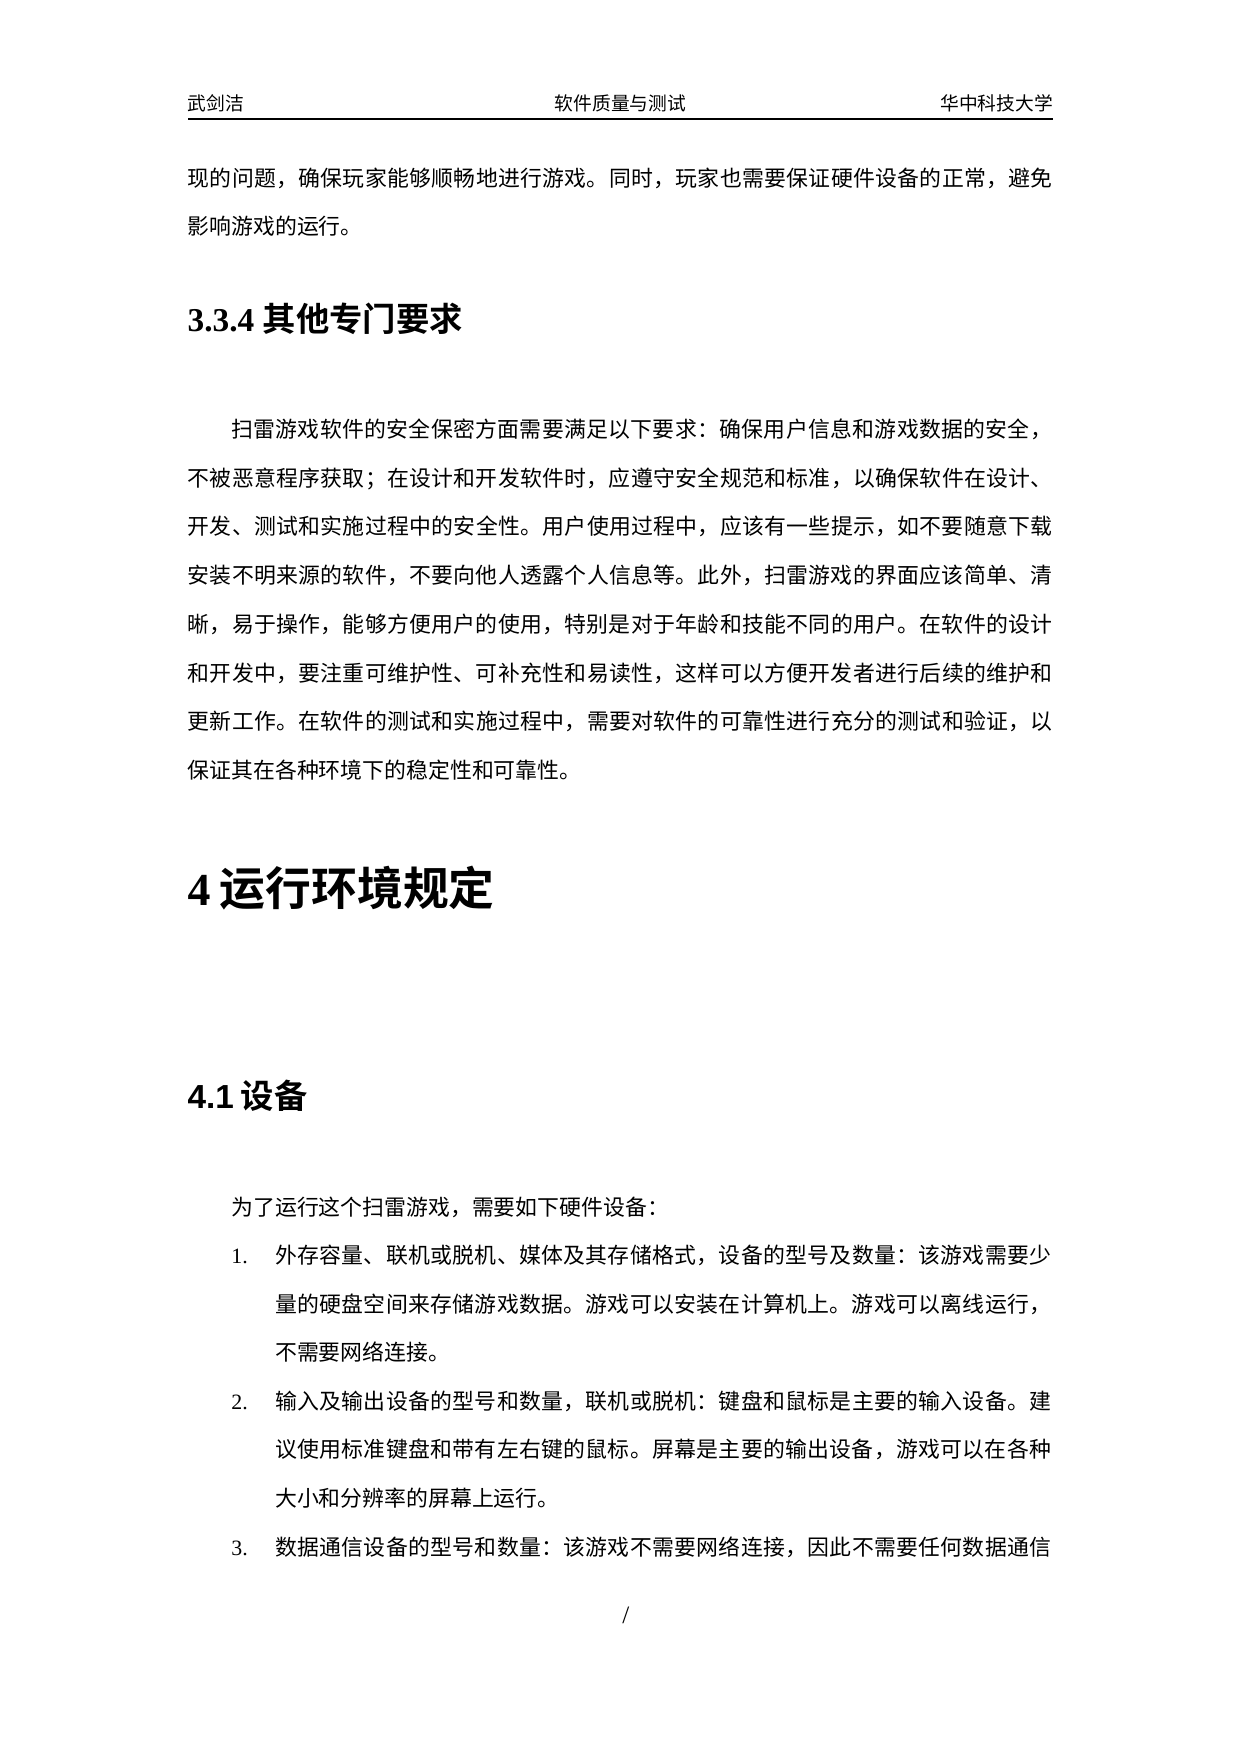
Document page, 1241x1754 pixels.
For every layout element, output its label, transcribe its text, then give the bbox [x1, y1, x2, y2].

subtitle 4运行环境规定 [187, 836, 1053, 934]
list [231, 1529, 1053, 1562]
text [187, 160, 1053, 241]
list 外存容量、联机或脱机、媒体及其存储格式，设备的型号及数量：该游戏需要少量的硬盘空间来存储游戏数据。游戏可以安装在计算机上。游戏可以离线运行，不需要网络连接。 [231, 1237, 1053, 1367]
text 扫雷游戏软件的安全保密方面需要满足以下要求：确保用户信息和游戏数据的安全，不被恶意程序获取；在设计和开发软件时，应遵守安全规范和标准，以确保软件在设计、开发、测试和实施过程中的安全性。用户使用过程中，应该有一些提示，如不要随意下载、安装不明来源的软件，不要向他人透露个人信息等。此外，扫雷游戏的界面应该简单、清晰，易于操作，能够方便用户的使用，特别是对于年龄和技能不同的用户。在软件的设计和开发中，要注重可维护性、可补充性和易读性，这样可以方便开发者进行后续的维护和更新工作。在软件的测试和实施过程中，需要对软件的可靠性进行充分的测试和验证，以保证其在各种环境下的稳定性和可靠性。 [187, 411, 1053, 785]
subtitle 其他专门要求 [187, 284, 1053, 349]
subtitle 4.1设备 [187, 1062, 1053, 1127]
text 为了运行这个扫雷游戏，需要如下硬件设备： [187, 1189, 1053, 1222]
list 输入及输出设备的型号和数量，联机或脱机：键盘和鼠标是主要的输入设备。建议使用标准键盘和带有左右键的鼠标。屏幕是主要的输出设备，游戏可以在各种大小和分辨率的屏幕上运行。 [231, 1383, 1053, 1513]
